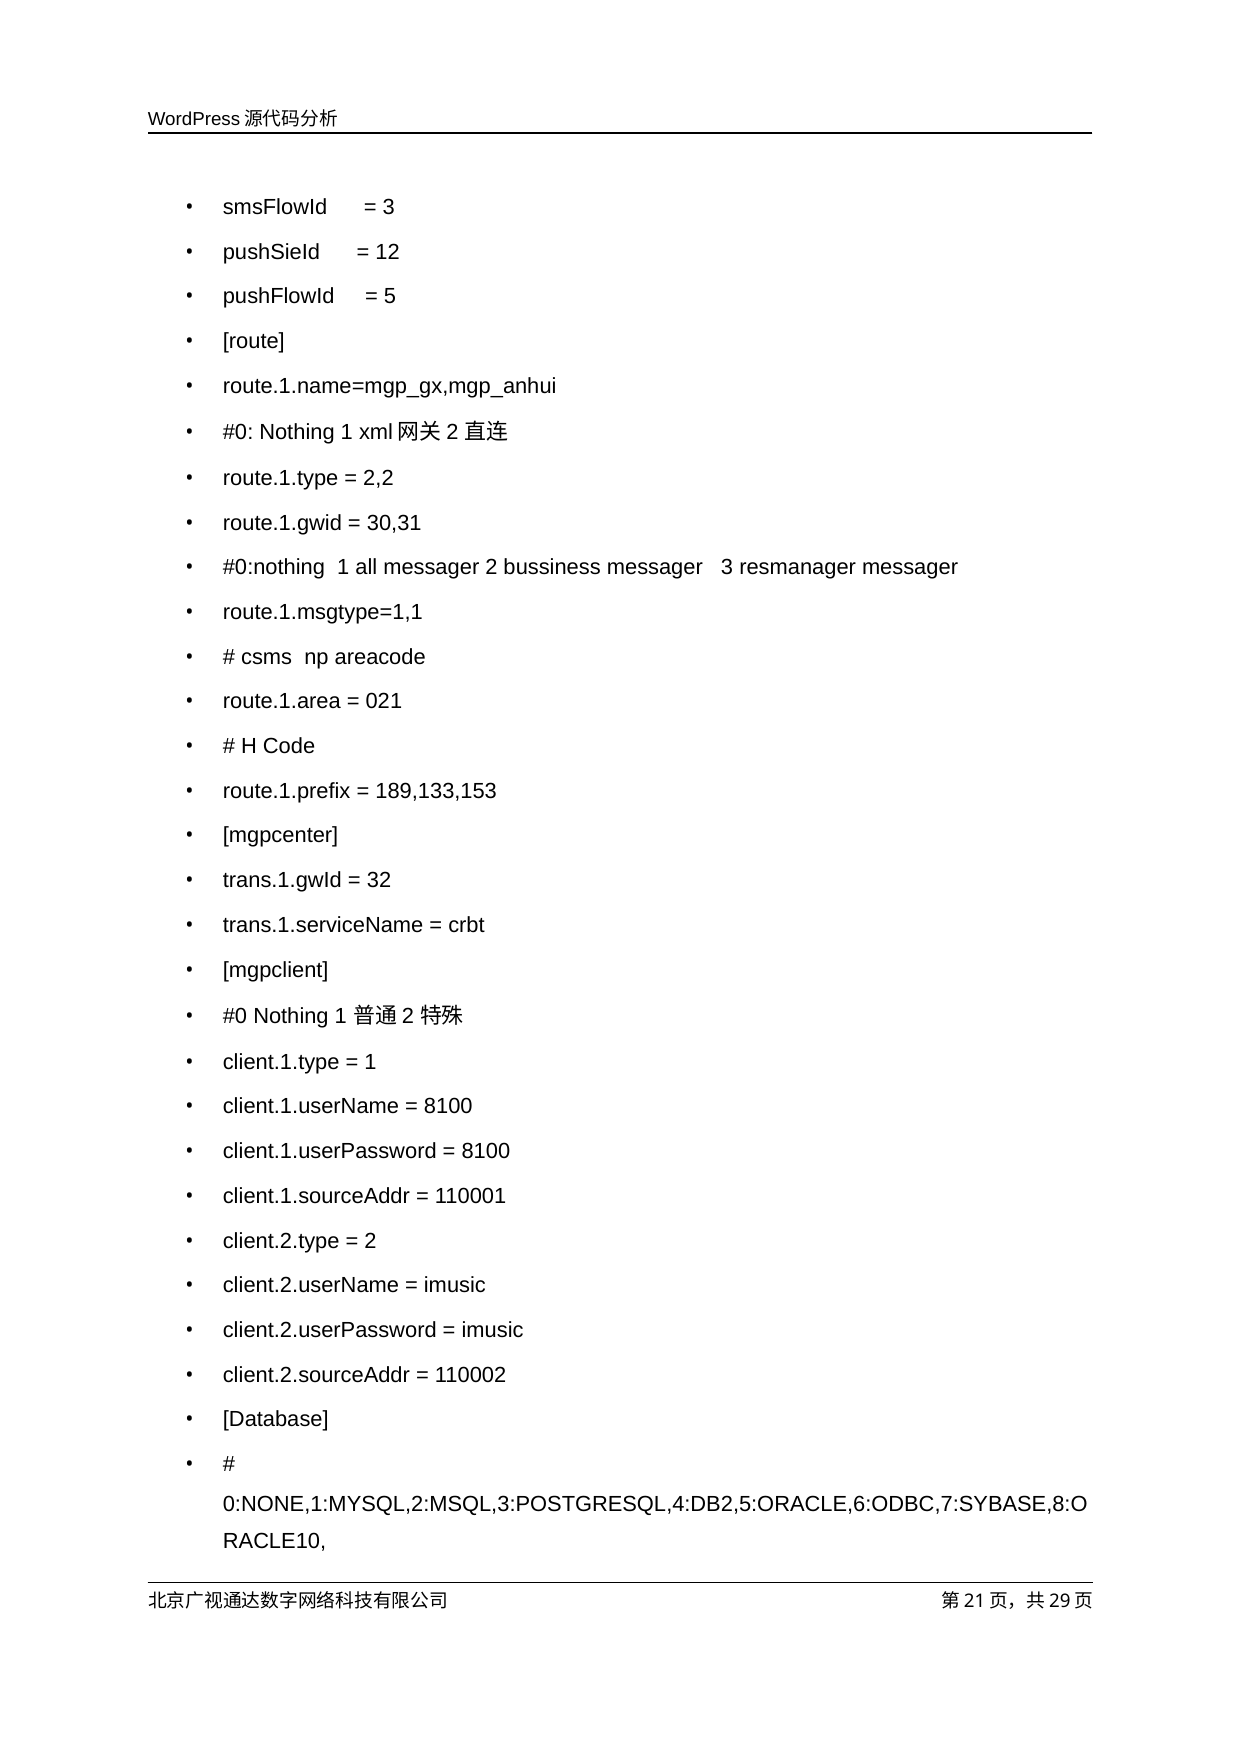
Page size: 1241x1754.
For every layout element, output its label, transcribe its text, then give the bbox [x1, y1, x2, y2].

list [mgpcenter] [185, 819, 1092, 849]
list client.2.userName = imusic [185, 1269, 1092, 1299]
list # csms np areacode [185, 641, 1092, 671]
list client.1.type = 1 [185, 1046, 1092, 1076]
list #0:nothing 1 all messager 2 bussiness messager 3 resmanager messager [185, 551, 1092, 581]
list route.1.prefix = 189,133,153 [185, 775, 1092, 804]
list #0 Nothing 1 普通 2 特殊 [185, 998, 1092, 1030]
list # 0:NONE,1:MYSQL,2:MSQL,3:POSTGRESQL,4:DB2,5:ORACLE,6:ODBC,7:SYBASE,8:ORACLE10, [185, 1448, 1092, 1553]
list route.1.gwid = 30,31 [185, 507, 1092, 536]
list # H Code [185, 730, 1092, 760]
list client.1.sourceAddr = 110001 [185, 1180, 1092, 1210]
list route.1.name=mgp_gx,mgp_anhui [185, 370, 1092, 399]
list #0: Nothing 1 xml网关 2 直连 [185, 414, 1092, 446]
list pushFlowId = 5 [185, 280, 1092, 310]
list trans.1.gwId = 32 [185, 864, 1092, 894]
list pushSieId = 12 [185, 236, 1092, 265]
list trans.1.serviceName = crbt [185, 909, 1092, 939]
list route.1.area = 021 [185, 685, 1092, 715]
list [route] [185, 325, 1092, 355]
list route.1.msgtype=1,1 [185, 596, 1092, 626]
list client.2.type = 2 [185, 1224, 1092, 1254]
list smsFlowId = 3 [185, 191, 1092, 221]
list client.1.userName = 8100 [185, 1091, 1092, 1120]
list [mgpclient] [185, 953, 1092, 983]
list client.2.sourceAddr = 110002 [185, 1359, 1092, 1388]
list client.2.userPassword = imusic [185, 1314, 1092, 1344]
list client.1.userPassword = 8100 [185, 1135, 1092, 1165]
list [Database] [185, 1403, 1092, 1433]
list route.1.type = 2,2 [185, 462, 1092, 492]
